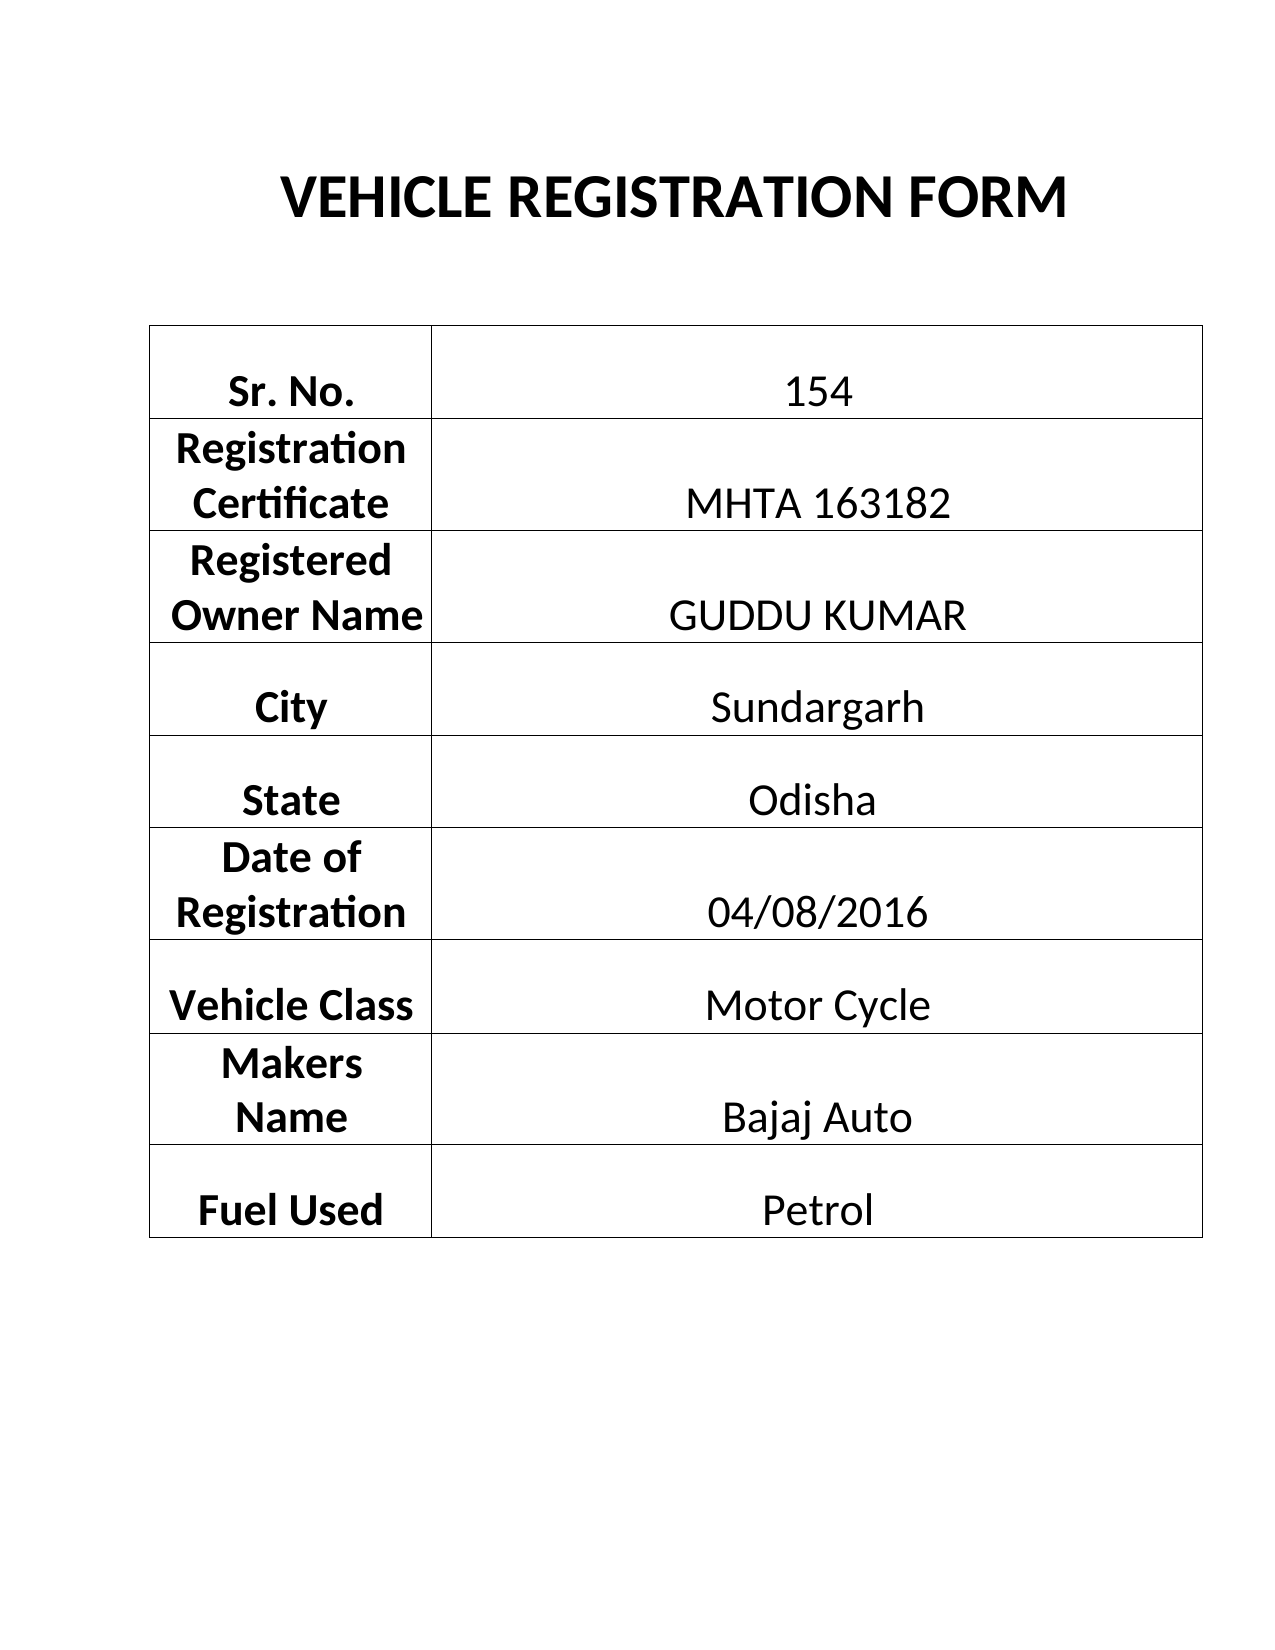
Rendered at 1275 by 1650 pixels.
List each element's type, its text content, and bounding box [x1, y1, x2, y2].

text VEHICLE REGISTRATION FORM [278, 156, 1071, 233]
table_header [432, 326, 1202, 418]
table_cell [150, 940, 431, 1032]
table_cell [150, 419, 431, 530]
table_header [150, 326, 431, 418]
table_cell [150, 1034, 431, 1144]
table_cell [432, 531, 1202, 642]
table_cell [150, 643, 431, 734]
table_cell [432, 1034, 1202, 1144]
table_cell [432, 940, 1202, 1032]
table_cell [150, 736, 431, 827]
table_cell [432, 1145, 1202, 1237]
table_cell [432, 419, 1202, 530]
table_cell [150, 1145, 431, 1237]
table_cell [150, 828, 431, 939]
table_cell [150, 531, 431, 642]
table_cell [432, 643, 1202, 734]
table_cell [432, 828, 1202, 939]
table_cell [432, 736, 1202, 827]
